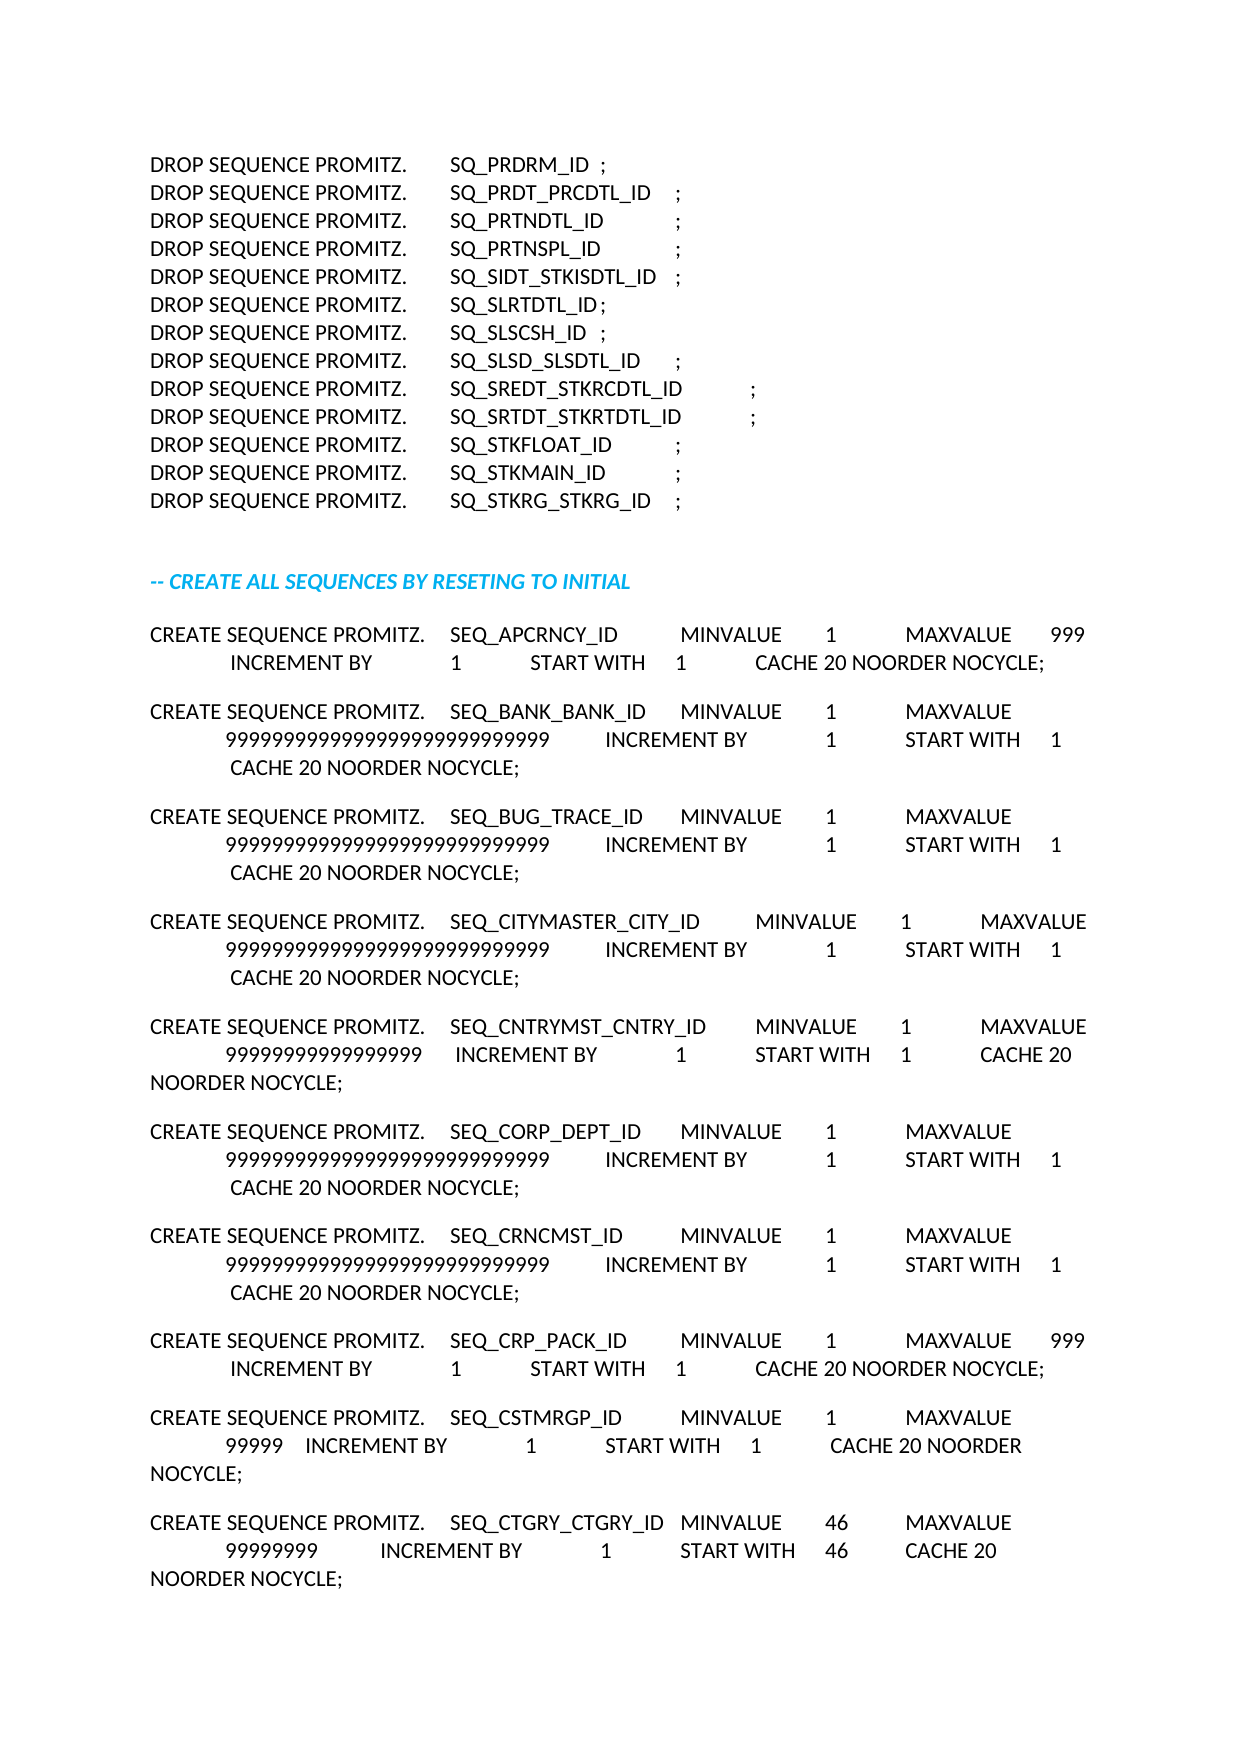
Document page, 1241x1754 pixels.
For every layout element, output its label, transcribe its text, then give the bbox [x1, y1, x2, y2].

text DROP SEQUENCE PROMITZ. SQ_SIDT_STKISDTL_ID ; [150, 262, 1090, 290]
text DROP SEQUENCE PROMITZ. SQ_SLRTDTL_ID ; [150, 290, 1090, 318]
text DROP SEQUENCE PROMITZ. SQ_PRTNSPL_ID ; [150, 234, 1090, 262]
text DROP SEQUENCE PROMITZ. SQ_SREDT_STKRCDTL_ID ; [150, 374, 1090, 402]
text CREATE SEQUENCE PROMITZ. SEQ_BANK_BANK_ID MINVALUE 1 MAXVALUE 9999999999999999999999999999 INCREMENT BY 1 START WITH 1 CACHE 20 NOORDER NOCYCLE; [150, 697, 1090, 781]
text CREATE SEQUENCE PROMITZ. SEQ_CORP_DEPT_ID MINVALUE 1 MAXVALUE 9999999999999999999999999999 INCREMENT BY 1 START WITH 1 CACHE 20 NOORDER NOCYCLE; [150, 1117, 1090, 1201]
text DROP SEQUENCE PROMITZ. SQ_SLSD_SLSDTL_ID ; [150, 346, 1090, 374]
text CREATE SEQUENCE PROMITZ. SEQ_CITYMASTER_CITY_ID MINVALUE 1 MAXVALUE 9999999999999999999999999999 INCREMENT BY 1 START WITH 1 CACHE 20 NOORDER NOCYCLE; [150, 907, 1090, 991]
text CREATE SEQUENCE PROMITZ. SEQ_CSTMRGP_ID MINVALUE 1 MAXVALUE 99999 INCREMENT BY 1 START WITH 1 CACHE 20 NOORDER NOCYCLE; [150, 1403, 1090, 1487]
text DROP SEQUENCE PROMITZ. SQ_STKMAIN_ID ; [150, 458, 1090, 486]
text CREATE SEQUENCE PROMITZ. SEQ_CTGRY_CTGRY_ID MINVALUE 46 MAXVALUE 99999999 INCREMENT BY 1 START WITH 46 CACHE 20 NOORDER NOCYCLE; [150, 1508, 1090, 1592]
text DROP SEQUENCE PROMITZ. SQ_STKFLOAT_ID ; [150, 430, 1090, 458]
text CREATE SEQUENCE PROMITZ. SEQ_APCRNCY_ID MINVALUE 1 MAXVALUE 999 INCREMENT BY 1 START WITH 1 CACHE 20 NOORDER NOCYCLE; [150, 620, 1090, 676]
text -- CREATE ALL SEQUENCES BY RESETING TO INITIAL [150, 567, 1090, 595]
text DROP SEQUENCE PROMITZ. SQ_SRTDT_STKRTDTL_ID ; [150, 402, 1090, 430]
text CREATE SEQUENCE PROMITZ. SEQ_CRNCMST_ID MINVALUE 1 MAXVALUE 9999999999999999999999999999 INCREMENT BY 1 START WITH 1 CACHE 20 NOORDER NOCYCLE; [150, 1222, 1090, 1306]
text CREATE SEQUENCE PROMITZ. SEQ_BUG_TRACE_ID MINVALUE 1 MAXVALUE 9999999999999999999999999999 INCREMENT BY 1 START WITH 1 CACHE 20 NOORDER NOCYCLE; [150, 802, 1090, 886]
text DROP SEQUENCE PROMITZ. SQ_STKRG_STKRG_ID ; [150, 486, 1090, 514]
text DROP SEQUENCE PROMITZ. SQ_PRDRM_ID ; [150, 150, 1090, 178]
text CREATE SEQUENCE PROMITZ. SEQ_CNTRYMST_CNTRY_ID MINVALUE 1 MAXVALUE 99999999999999999 INCREMENT BY 1 START WITH 1 CACHE 20 NOORDER NOCYCLE; [150, 1012, 1090, 1096]
text DROP SEQUENCE PROMITZ. SQ_PRDT_PRCDTL_ID ; [150, 178, 1090, 206]
text CREATE SEQUENCE PROMITZ. SEQ_CRP_PACK_ID MINVALUE 1 MAXVALUE 999 INCREMENT BY 1 START WITH 1 CACHE 20 NOORDER NOCYCLE; [150, 1327, 1090, 1383]
text DROP SEQUENCE PROMITZ. SQ_PRTNDTL_ID ; [150, 206, 1090, 234]
text DROP SEQUENCE PROMITZ. SQ_SLSCSH_ID ; [150, 318, 1090, 346]
